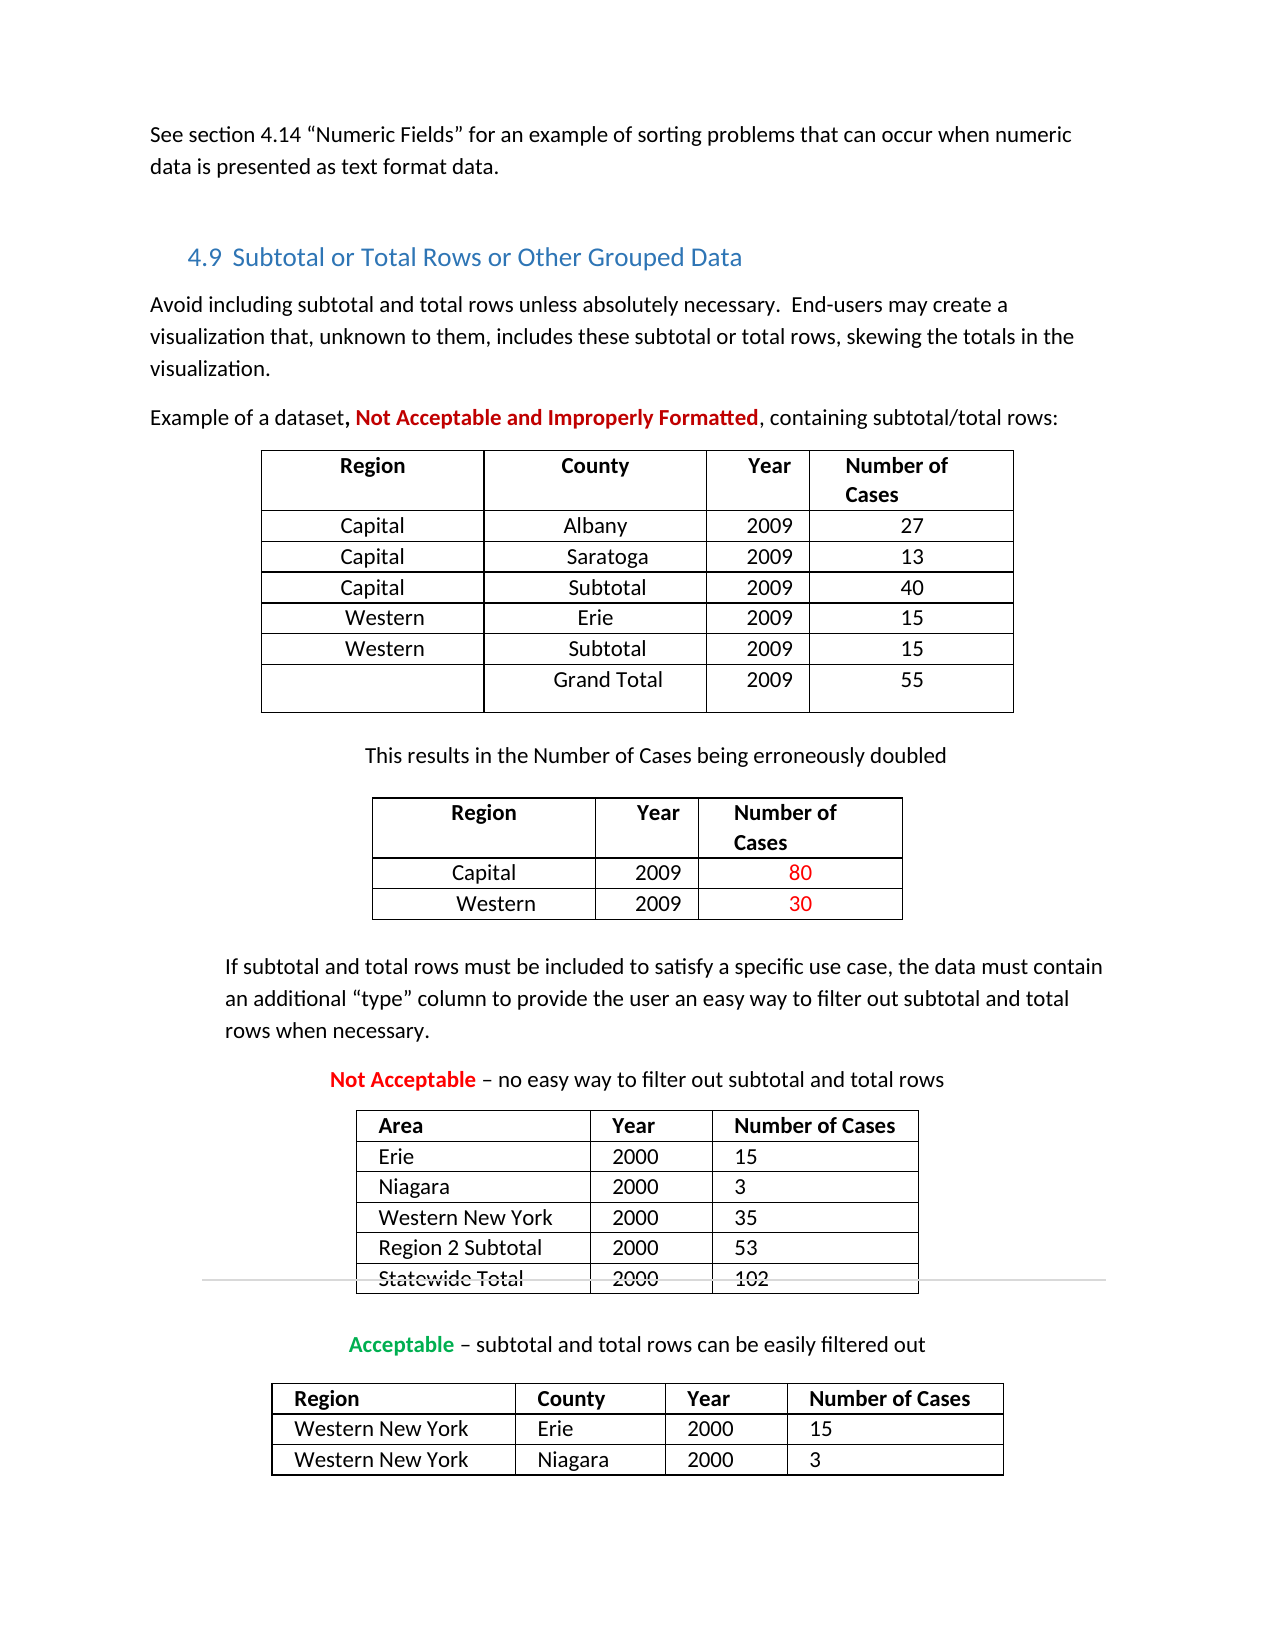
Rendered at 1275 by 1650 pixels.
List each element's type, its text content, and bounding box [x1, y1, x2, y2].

table_header Number of Cases [699, 799, 902, 857]
table_cell 15 [810, 634, 1013, 664]
table_cell 2009 [707, 542, 809, 571]
table_header Region [373, 799, 595, 857]
table_cell 2000 [591, 1172, 712, 1202]
table_cell Saratoga [485, 542, 706, 571]
table_cell 2000 [666, 1445, 787, 1474]
table_cell Statewide Total [357, 1264, 590, 1279]
table_cell Western New York [273, 1445, 515, 1474]
table_cell 53 [713, 1233, 918, 1263]
table_header Region [273, 1384, 515, 1413]
table_cell 30 [699, 889, 902, 919]
table_cell 3 [788, 1445, 1003, 1474]
table_cell 2000 [591, 1203, 712, 1232]
text Not Acceptable – no easy way to filter out subtotal and total rows [150, 1065, 1125, 1093]
table_cell 40 [810, 573, 1013, 602]
table_cell Subtotal [485, 573, 706, 602]
table_cell Erie [485, 604, 706, 633]
table_cell 2000 [591, 1264, 712, 1279]
table_cell Western [262, 604, 483, 633]
table_cell 2000 [591, 1142, 712, 1171]
table_cell Niagara [357, 1172, 590, 1202]
table_cell 15 [788, 1415, 1003, 1444]
subtitle Subtotal or Total Rows or Other Grouped Data [187, 240, 1125, 273]
table_cell Western New York [273, 1415, 515, 1444]
table_cell [262, 665, 483, 712]
table_cell 15 [713, 1142, 918, 1171]
table_cell Erie [516, 1415, 665, 1444]
table_cell 2009 [707, 604, 809, 633]
table_cell Subtotal [485, 634, 706, 664]
table_cell Western [262, 634, 483, 664]
table_cell Capital [373, 859, 595, 888]
table_cell 2000 [666, 1415, 787, 1444]
table_header Year [596, 799, 698, 857]
text Avoid including subtotal and total rows unless absolutely necessary. End-users may create a visualization that, unknown to them, includes these subtotal or total rows, skewing the totals in the visualization. [150, 290, 1106, 382]
table_header Year [707, 451, 809, 510]
table_cell Capital [262, 511, 483, 541]
text This results in the Number of Cases being erroneously doubled [187, 741, 1125, 769]
table_cell 2009 [707, 573, 809, 602]
text See section 4.14 “Numeric Fields” for an example of sorting problems that can occur when numeric data is presented as text format data. [150, 120, 1106, 180]
table_cell Albany [485, 511, 706, 541]
table_cell 2009 [596, 889, 698, 919]
text Acceptable – subtotal and total rows can be easily filtered out [150, 1330, 1125, 1358]
table_cell Niagara [516, 1445, 665, 1474]
table_cell 2009 [707, 634, 809, 664]
table_header Number of Cases [810, 451, 1013, 510]
table_header Year [591, 1111, 712, 1141]
table_cell 3 [713, 1172, 918, 1202]
table_cell Grand Total [485, 665, 706, 712]
table_header County [516, 1384, 665, 1413]
table_cell 80 [699, 859, 902, 888]
table_cell Region 2 Subtotal [357, 1233, 590, 1263]
text If subtotal and total rows must be included to satisfy a specific use case, the data must contain an additional “type” column to provide the user an easy way to filter out subtotal and total rows when necessary. [225, 952, 1106, 1045]
table_cell Western New York [357, 1203, 590, 1232]
table_header Number of Cases [788, 1384, 1003, 1413]
table_cell Western [373, 889, 595, 919]
table_cell 35 [713, 1203, 918, 1232]
table_cell 2000 [591, 1233, 712, 1263]
table_cell 2009 [707, 665, 809, 712]
table_header Number of Cases [713, 1111, 918, 1141]
table_header Area [357, 1111, 590, 1141]
table_header Region [262, 451, 483, 510]
table_cell 2009 [707, 511, 809, 541]
table_cell 27 [810, 511, 1013, 541]
table_cell 2009 [596, 859, 698, 888]
table_cell 13 [810, 542, 1013, 571]
table_cell 15 [810, 604, 1013, 633]
table_cell 102 [713, 1264, 918, 1279]
table_cell Capital [262, 573, 483, 602]
table_cell Erie [357, 1142, 590, 1171]
table_header Year [666, 1384, 787, 1413]
table_cell Capital [262, 542, 483, 571]
table_cell 55 [810, 665, 1013, 712]
table_header County [485, 451, 706, 510]
text Example of a dataset, Not Acceptable and Improperly Formatted, containing subtotal/total rows: [150, 403, 1125, 431]
